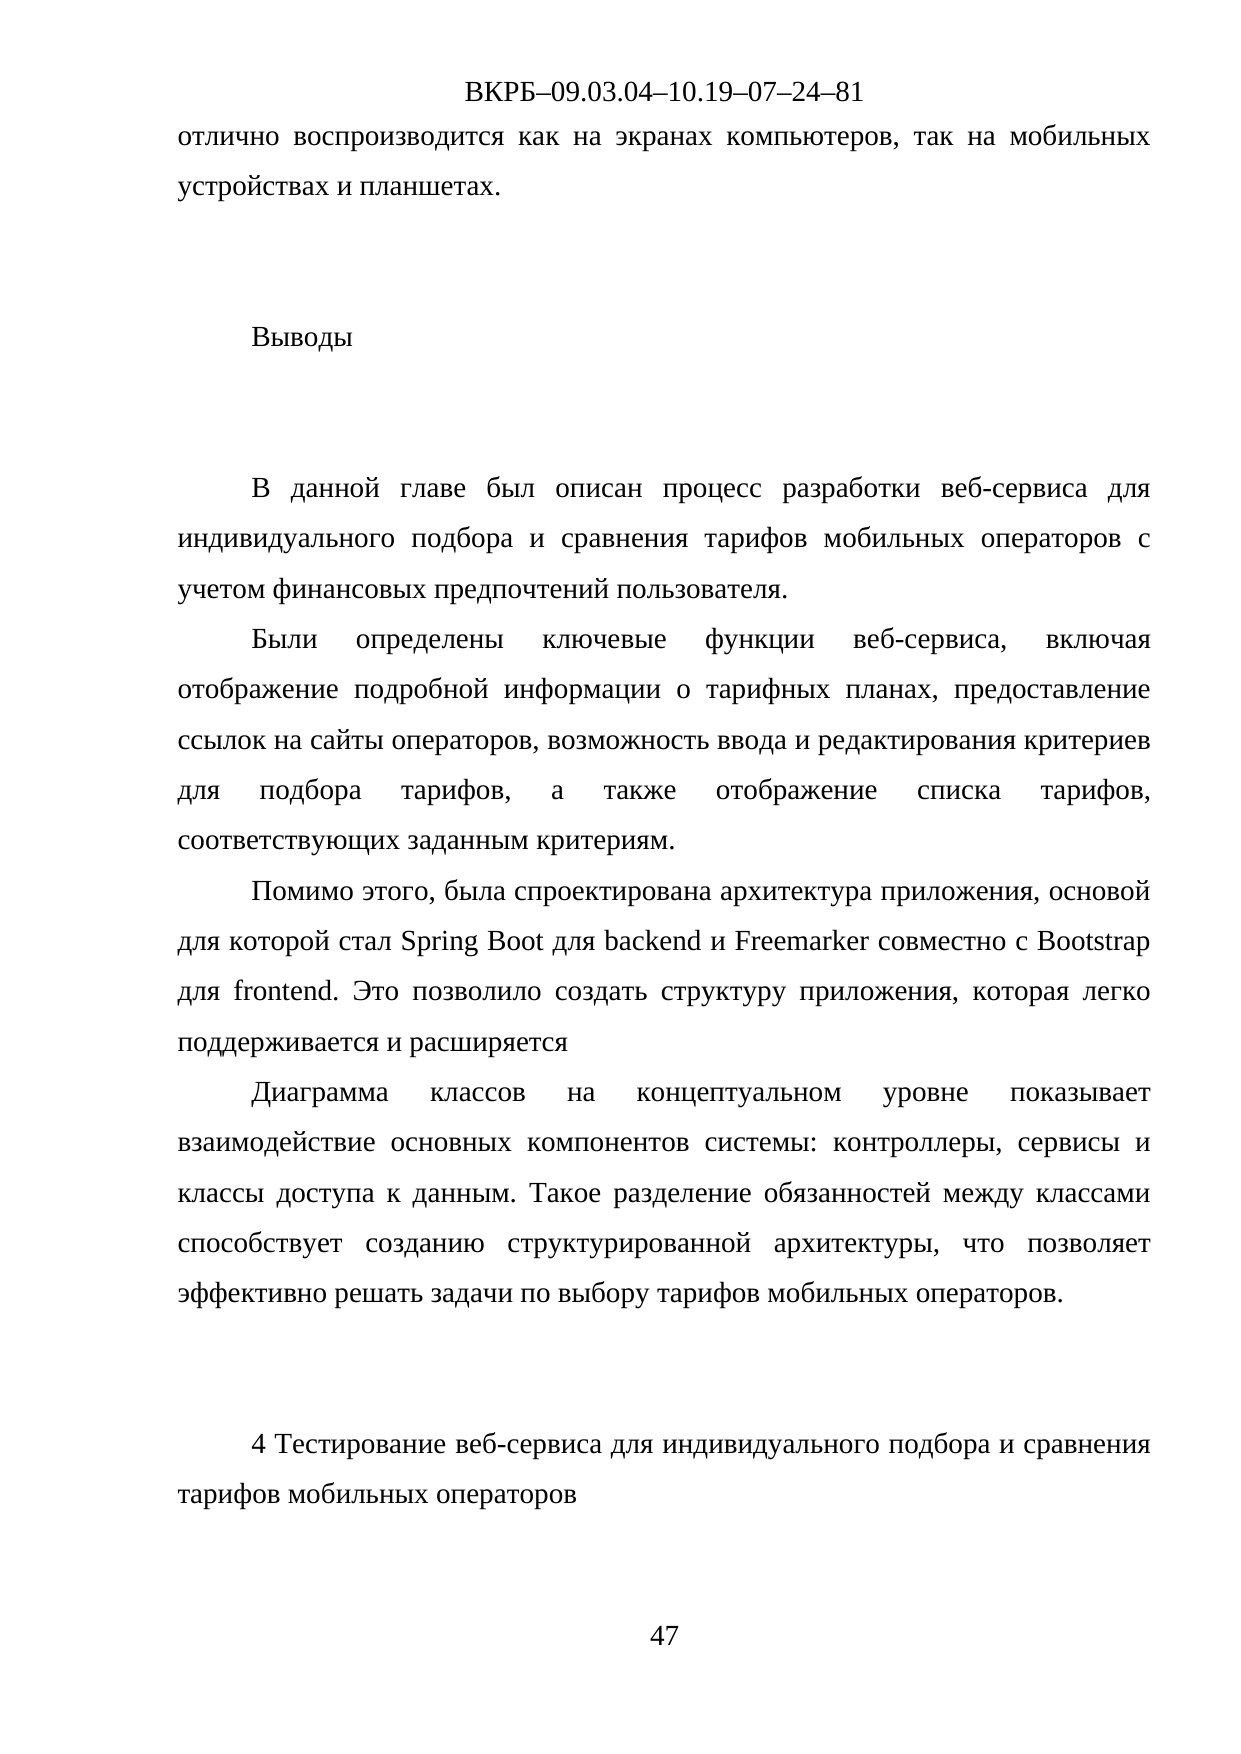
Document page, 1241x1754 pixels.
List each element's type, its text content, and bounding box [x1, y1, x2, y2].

subtitle 4 Тестирование веб-сервиса для индивидуального подбора и сравнения тарифов мобильных операторов [177, 1426, 1152, 1510]
text Диаграмма классов на концептуальном уровне показывает взаимодействие основных компонентов системы: контроллеры, сервисы и классы доступа к данным. Такое разделение обязанностей между классами способствует созданию структурированной архитектуры, что позволяет эффективно решать задачи по выбору тарифов мобильных операторов. [177, 1074, 1152, 1309]
subtitle Выводы [177, 319, 1152, 353]
text Были определены ключевые функции веб-сервиса, включая отображение подробной информации о тарифных планах, предоставление ссылок на сайты операторов, возможность ввода и редактирования критериев для подбора тарифов, а также отображение списка тарифов, соответствующих заданным критериям. [177, 621, 1152, 856]
text В данной главе был описан процесс разработки веб-сервиса для индивидуального подбора и сравнения тарифов мобильных операторов с учетом финансовых предпочтений пользователя. [177, 470, 1152, 604]
text Помимо этого, была спроектирована архитектура приложения, основой для которой стал Spring Boot для backend и Freemarker совместно с Bootstrap для frontend. Это позволило создать структуру приложения, которая легко поддерживается и расширяется [177, 873, 1152, 1057]
